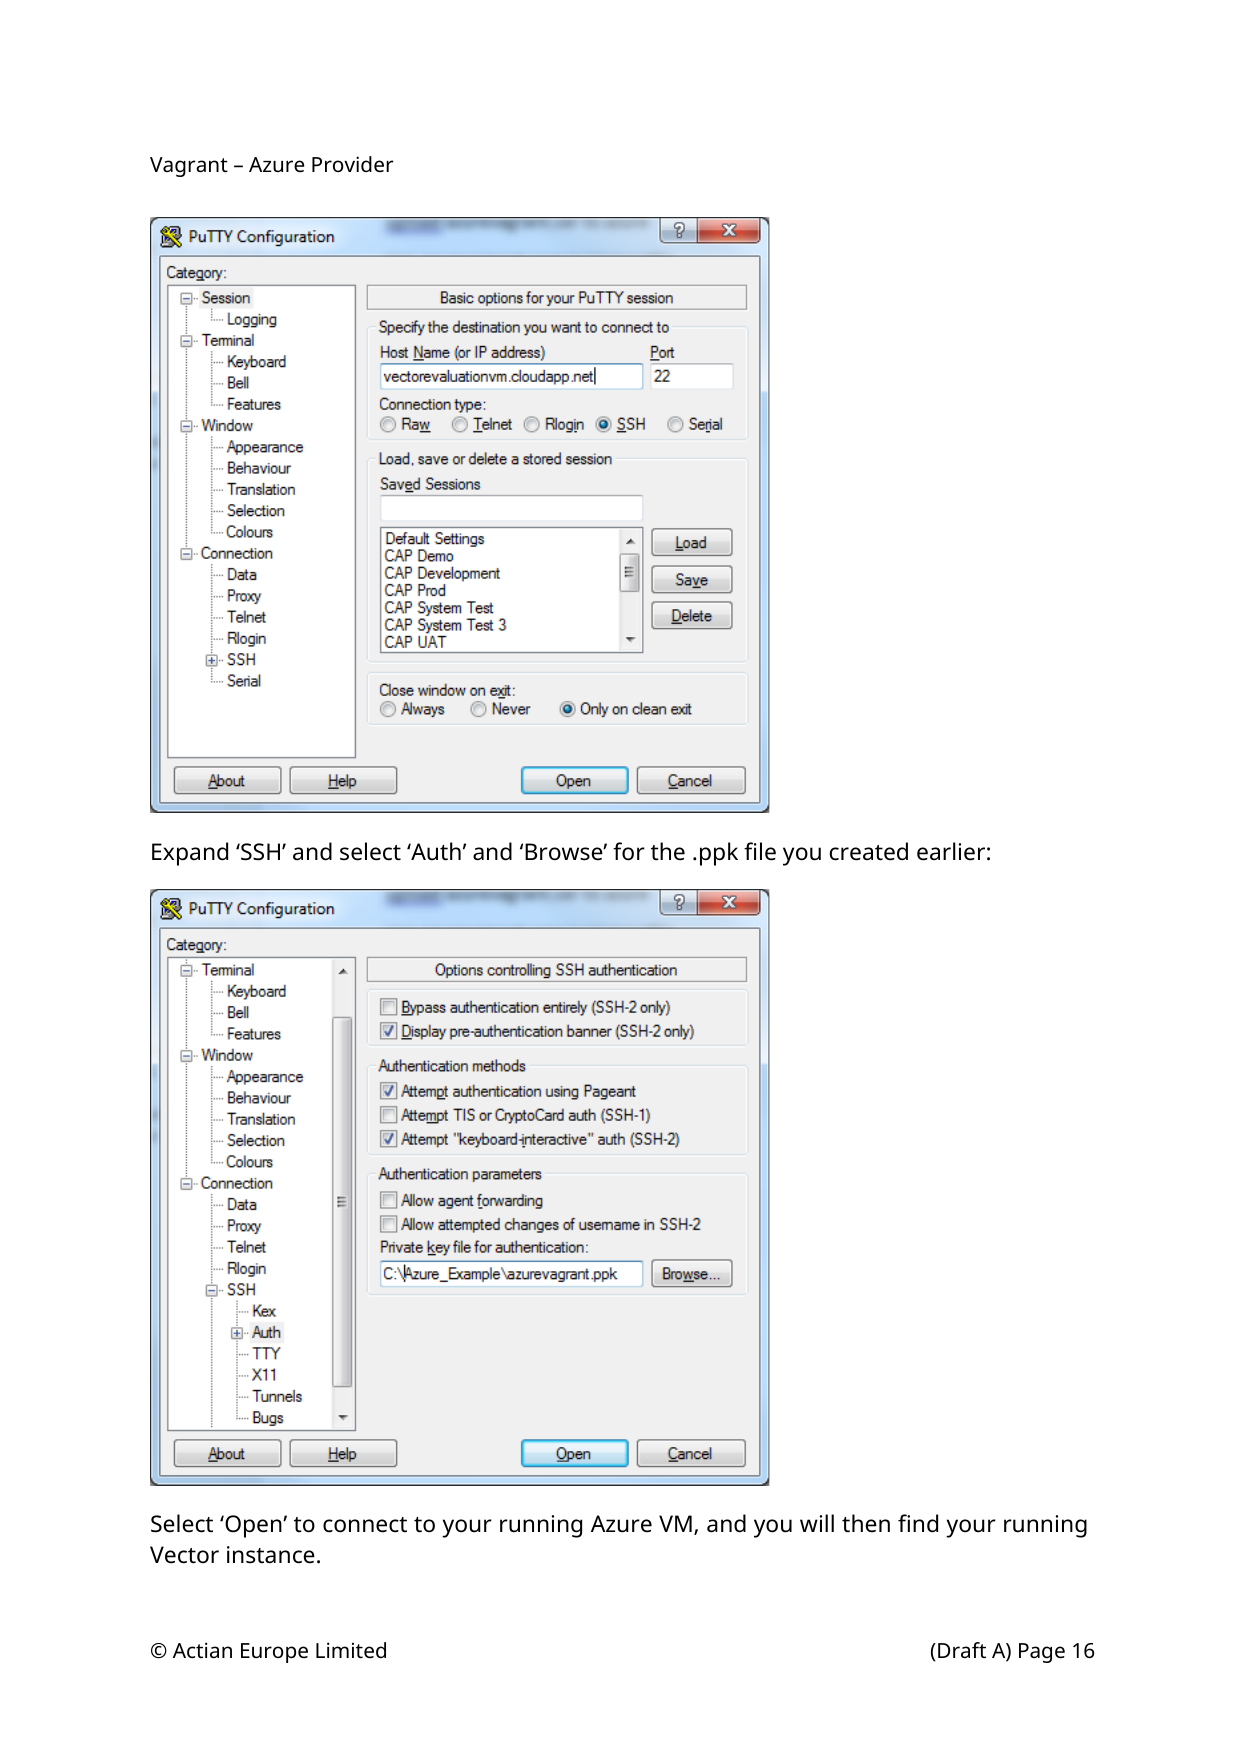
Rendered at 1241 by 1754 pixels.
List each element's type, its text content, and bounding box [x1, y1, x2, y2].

picture [150, 217, 770, 813]
text Expand ‘SSH’ and select ‘Auth’ and ‘Browse’ for the .ppk file you created earlier: [150, 836, 1090, 867]
picture [150, 889, 770, 1486]
text Select ‘Open’ to connect to your running Azure VM, and you will then find your running Vector instance. [150, 1508, 1090, 1571]
